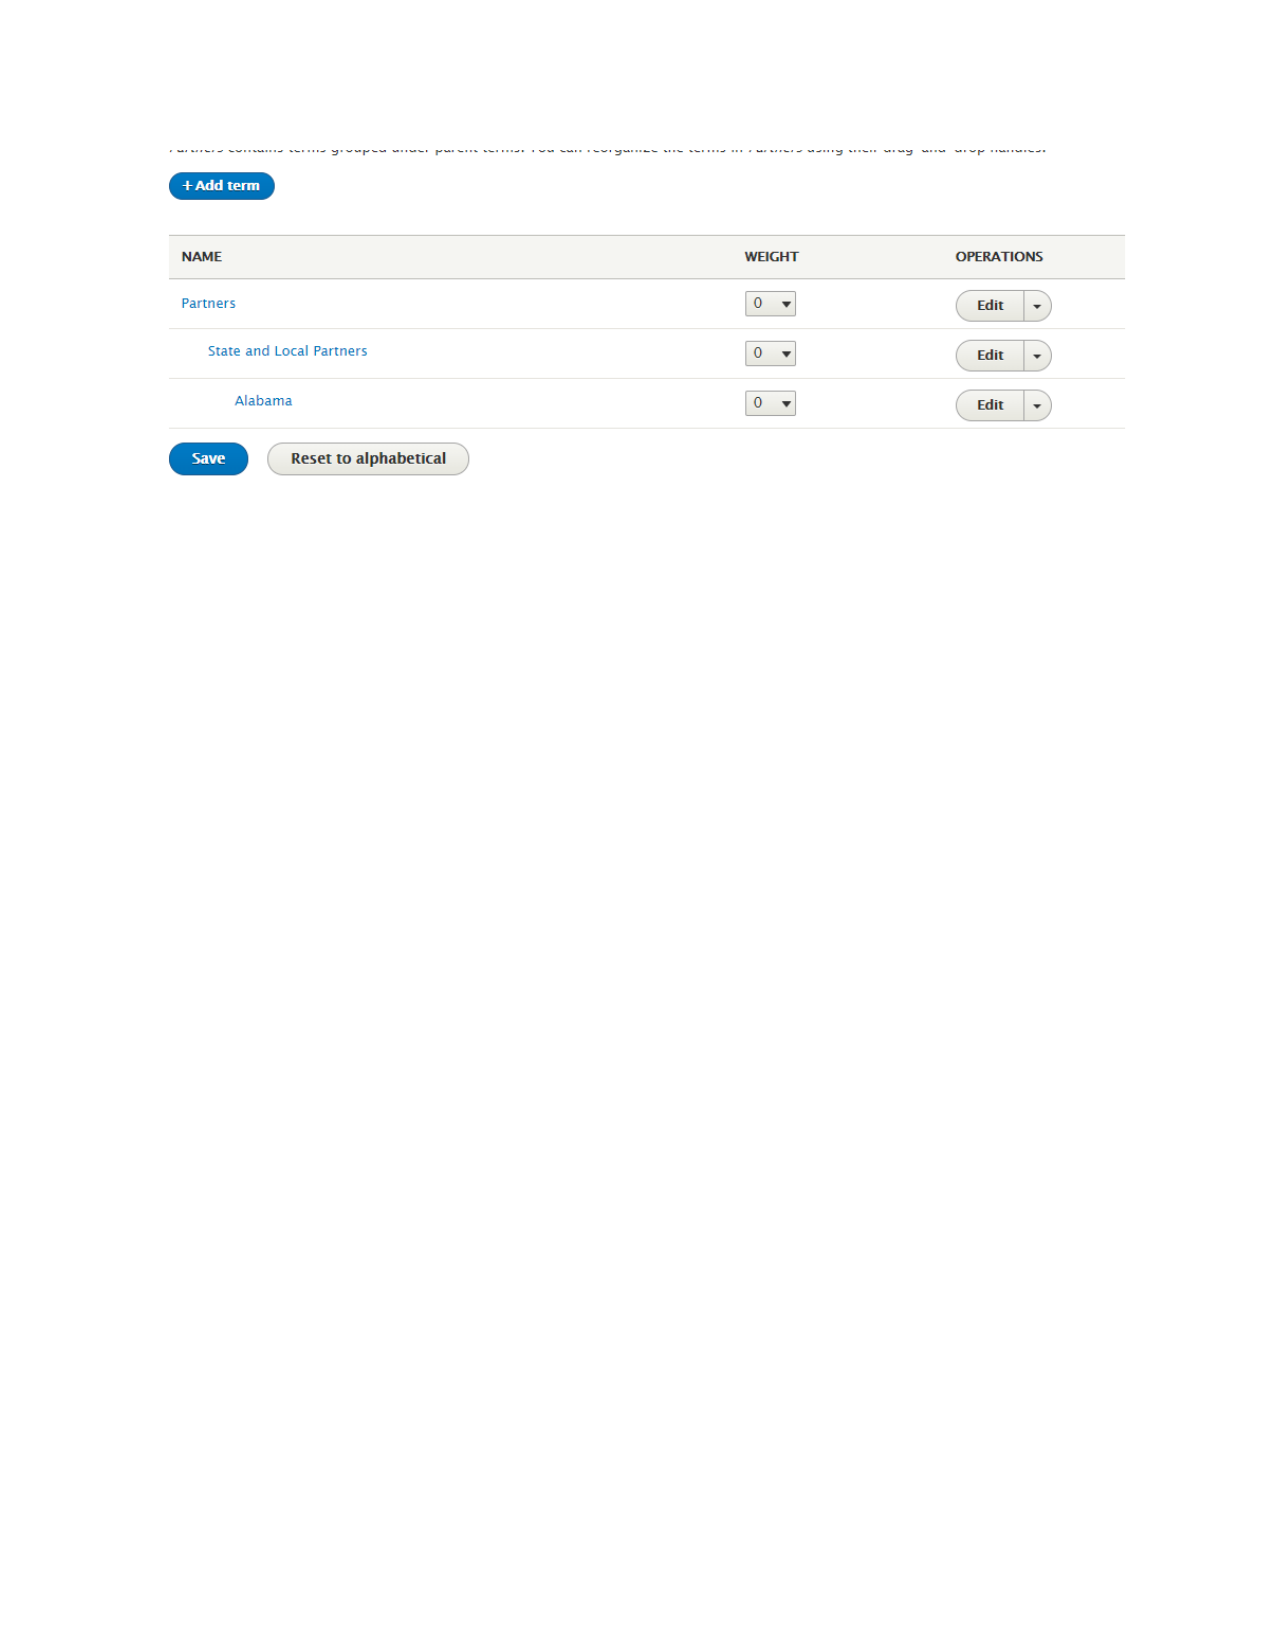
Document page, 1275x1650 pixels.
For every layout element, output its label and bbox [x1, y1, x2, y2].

picture [150, 150, 1125, 557]
